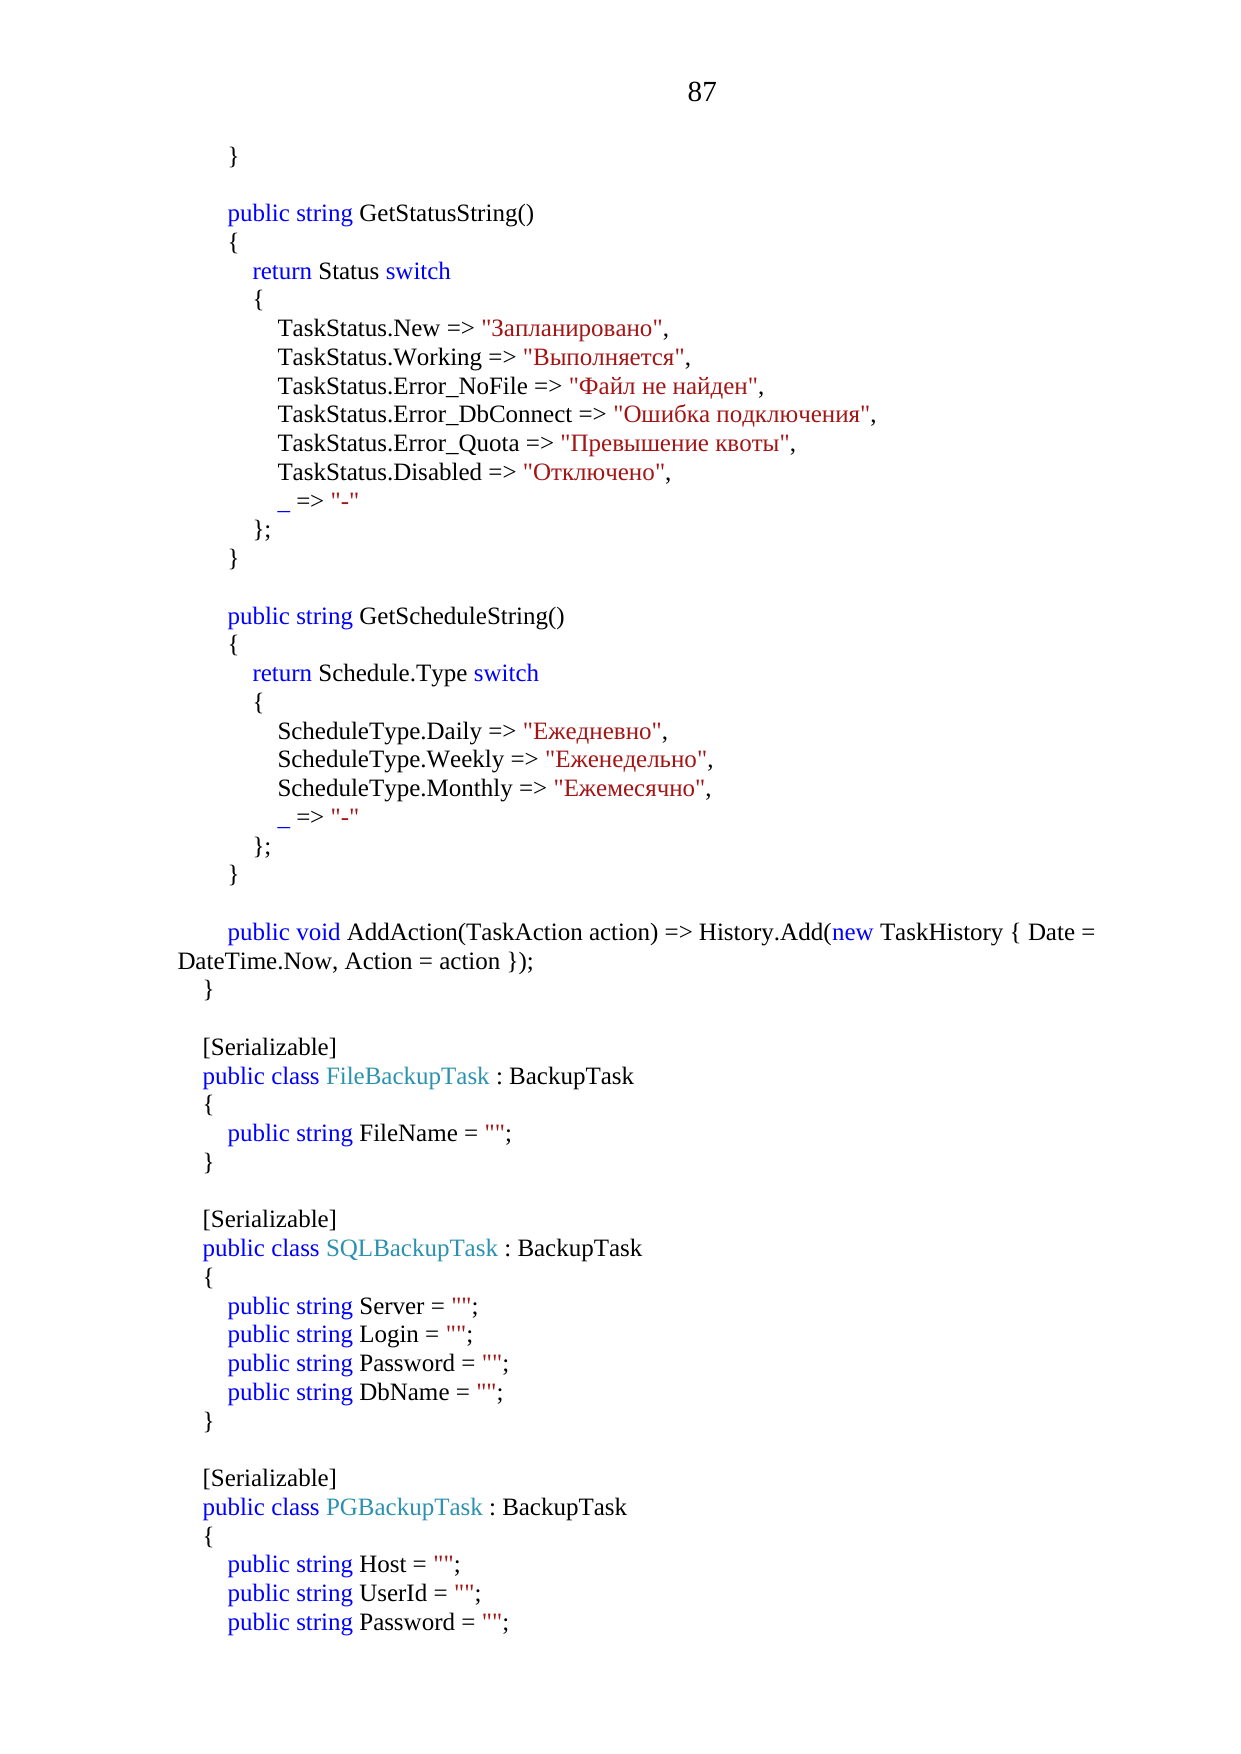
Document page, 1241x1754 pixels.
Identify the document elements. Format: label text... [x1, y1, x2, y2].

text ScheduleType.Daily => "Ежедневно", [177, 716, 1152, 744]
text TaskStatus.Error_DbConnect => "Ошибка подключения", [177, 399, 1152, 428]
text [Serializable] [177, 1463, 1152, 1492]
text public string DbName = ""; [177, 1377, 1152, 1406]
text public class SQLBackupTask : BackupTask [177, 1233, 1152, 1262]
text TaskStatus.Error_Quota => "Превышение квоты", [177, 428, 1152, 457]
text TaskStatus.New => "Запланировано", [177, 313, 1152, 342]
text { [177, 1089, 1152, 1118]
text } [177, 1147, 1152, 1176]
text _ => "-" [177, 802, 1152, 831]
text public string Login = ""; [177, 1319, 1152, 1348]
text [Serializable] [177, 1032, 1152, 1061]
text { [177, 284, 1152, 313]
text return Schedule.Type switch [177, 658, 1152, 687]
text { [177, 1521, 1152, 1549]
text public string Server = ""; [177, 1291, 1152, 1319]
text TaskStatus.Disabled => "Отключено", [177, 457, 1152, 486]
text { [177, 687, 1152, 716]
text public string UserId = ""; [177, 1578, 1152, 1607]
text TaskStatus.Working => "Выполняется", [177, 342, 1152, 371]
text [Serializable] [177, 1204, 1152, 1233]
text } [177, 141, 1152, 169]
text { [177, 1262, 1152, 1291]
text return Status switch [177, 256, 1152, 284]
text public string GetScheduleString() [177, 601, 1152, 629]
text { [177, 227, 1152, 256]
text public string Password = ""; [177, 1607, 1152, 1636]
text public string Password = ""; [177, 1348, 1152, 1377]
text ScheduleType.Weekly => "Еженедельно", [177, 744, 1152, 773]
text } [177, 1406, 1152, 1434]
text TaskStatus.Error_NoFile => "Файл не найден", [177, 371, 1152, 399]
text } [177, 974, 1152, 1003]
text }; [177, 831, 1152, 859]
text public class PGBackupTask : BackupTask [177, 1492, 1152, 1521]
text public class FileBackupTask : BackupTask [177, 1061, 1152, 1089]
text public void AddAction(TaskAction action) => History.Add(new TaskHistory { Date = DateTime.Now, Action = action }); [177, 917, 1152, 974]
text { [177, 629, 1152, 658]
text } [177, 543, 1152, 572]
text public string GetStatusString() [177, 198, 1152, 227]
text } [177, 859, 1152, 888]
text public string FileName = ""; [177, 1118, 1152, 1147]
text ScheduleType.Monthly => "Ежемесячно", [177, 773, 1152, 802]
text }; [177, 514, 1152, 543]
text _ => "-" [177, 486, 1152, 514]
text public string Host = ""; [177, 1549, 1152, 1578]
